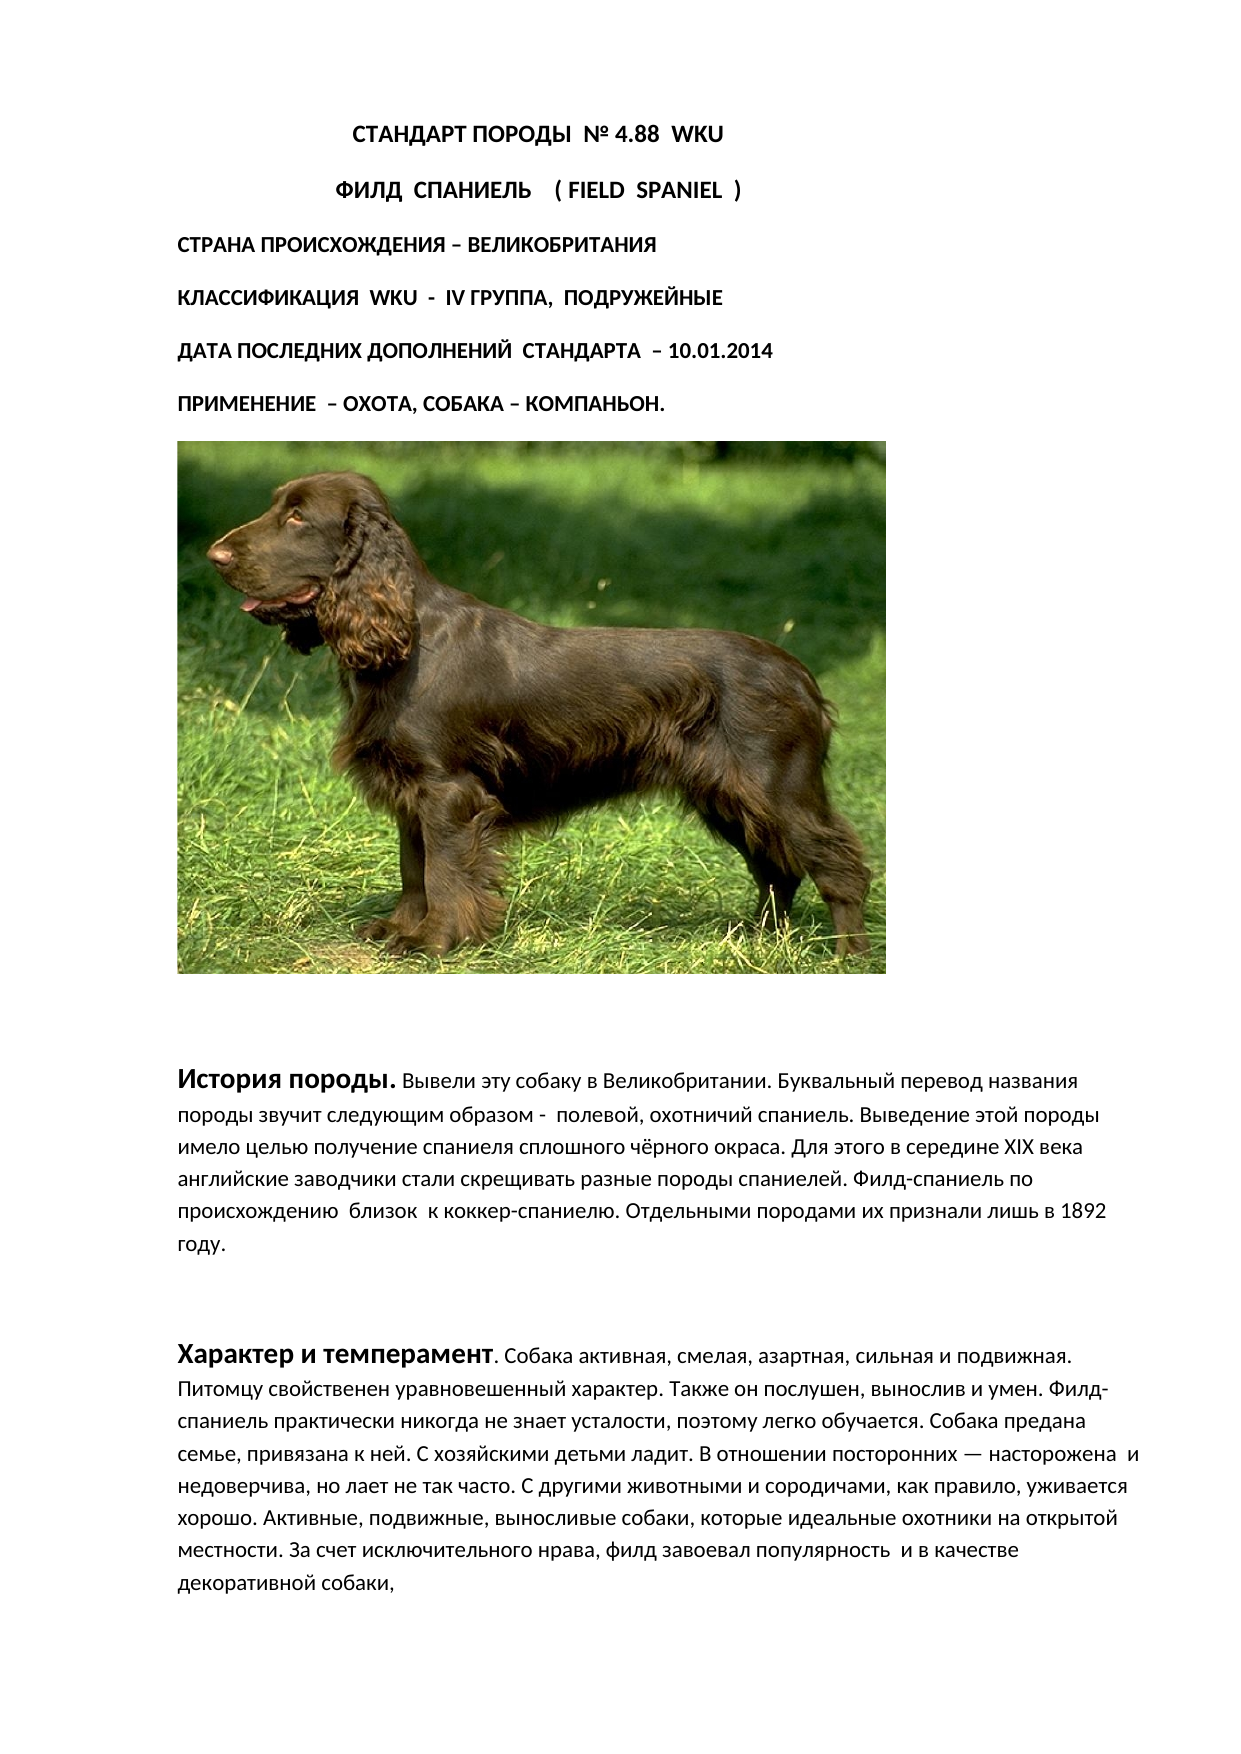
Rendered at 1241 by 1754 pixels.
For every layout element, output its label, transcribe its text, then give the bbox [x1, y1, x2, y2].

text СТАНДАРТ ПОРОДЫ № 4.88 WKU [177, 118, 1152, 149]
text ДАТА ПОСЛЕДНИХ ДОПОЛНЕНИЙ СТАНДАРТА – 10.01.2014 [177, 336, 1152, 364]
picture [177, 441, 886, 974]
text Характер и темперамент. Собака активная, смелая, азартная, сильная и подвижная. Питомцу свойственен уравновешенный характер. Также он послушен, вынослив и умен. Филд-спаниель практически никогда не знает усталости, поэтому легко обучается. Собака предана семье, привязана к ней. С хозяйскими детьми ладит. В отношении посторонних — насторожена и недоверчива, но лает не так часто. С другими животными и сородичами, как правило, уживается хорошо. Активные, подвижные, выносливые собаки, которые идеальные охотники на открытой местности. За счет исключительного нрава, филд завоевал популярность и в качестве декоративной собаки, [177, 1335, 1152, 1596]
text ПРИМЕНЕНИЕ – ОХОТА, СОБАКА – КОМПАНЬОН. [177, 389, 1152, 417]
text История породы. Вывели эту собаку в Великобритании. Буквальный перевод названия породы звучит следующим образом - полевой, охотничий спаниель. Выведение этой породы имело целью получение спаниеля сплошного чёрного окраса. Для этого в середине XIX века английские заводчики стали скрещивать разные породы спаниелей. Филд-спаниель по происхождению близок к коккер-спаниелю. Отдельными породами их признали лишь в 1892 году. [177, 1060, 1152, 1257]
text КЛАССИФИКАЦИЯ WKU - IV ГРУППА, ПОДРУЖЕЙНЫЕ [177, 283, 1152, 311]
text ФИЛД СПАНИЕЛЬ ( FIELD SPANIEL ) [177, 174, 1152, 204]
text СТРАНА ПРОИСХОЖДЕНИЯ – ВЕЛИКОБРИТАНИЯ [177, 230, 1152, 258]
